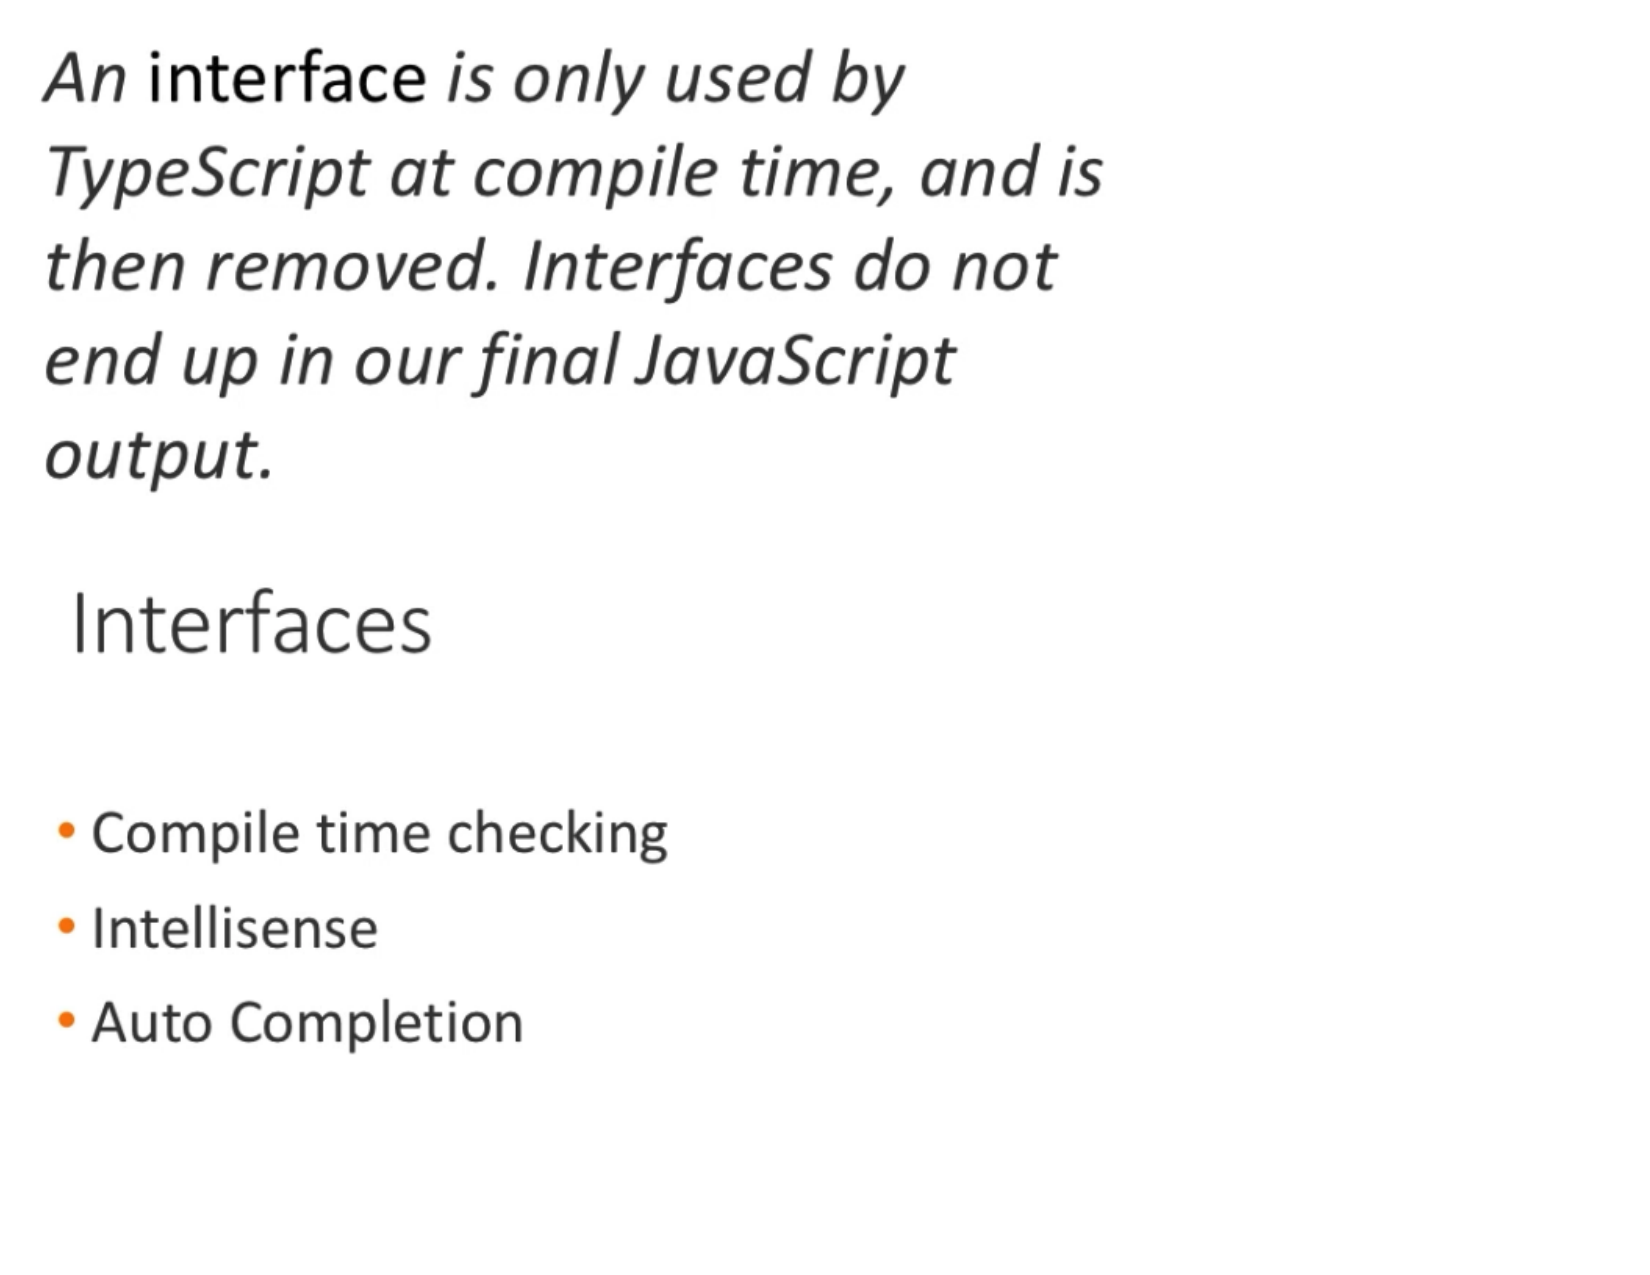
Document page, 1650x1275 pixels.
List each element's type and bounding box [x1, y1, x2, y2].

picture [37, 577, 685, 1081]
picture [37, 37, 1116, 510]
